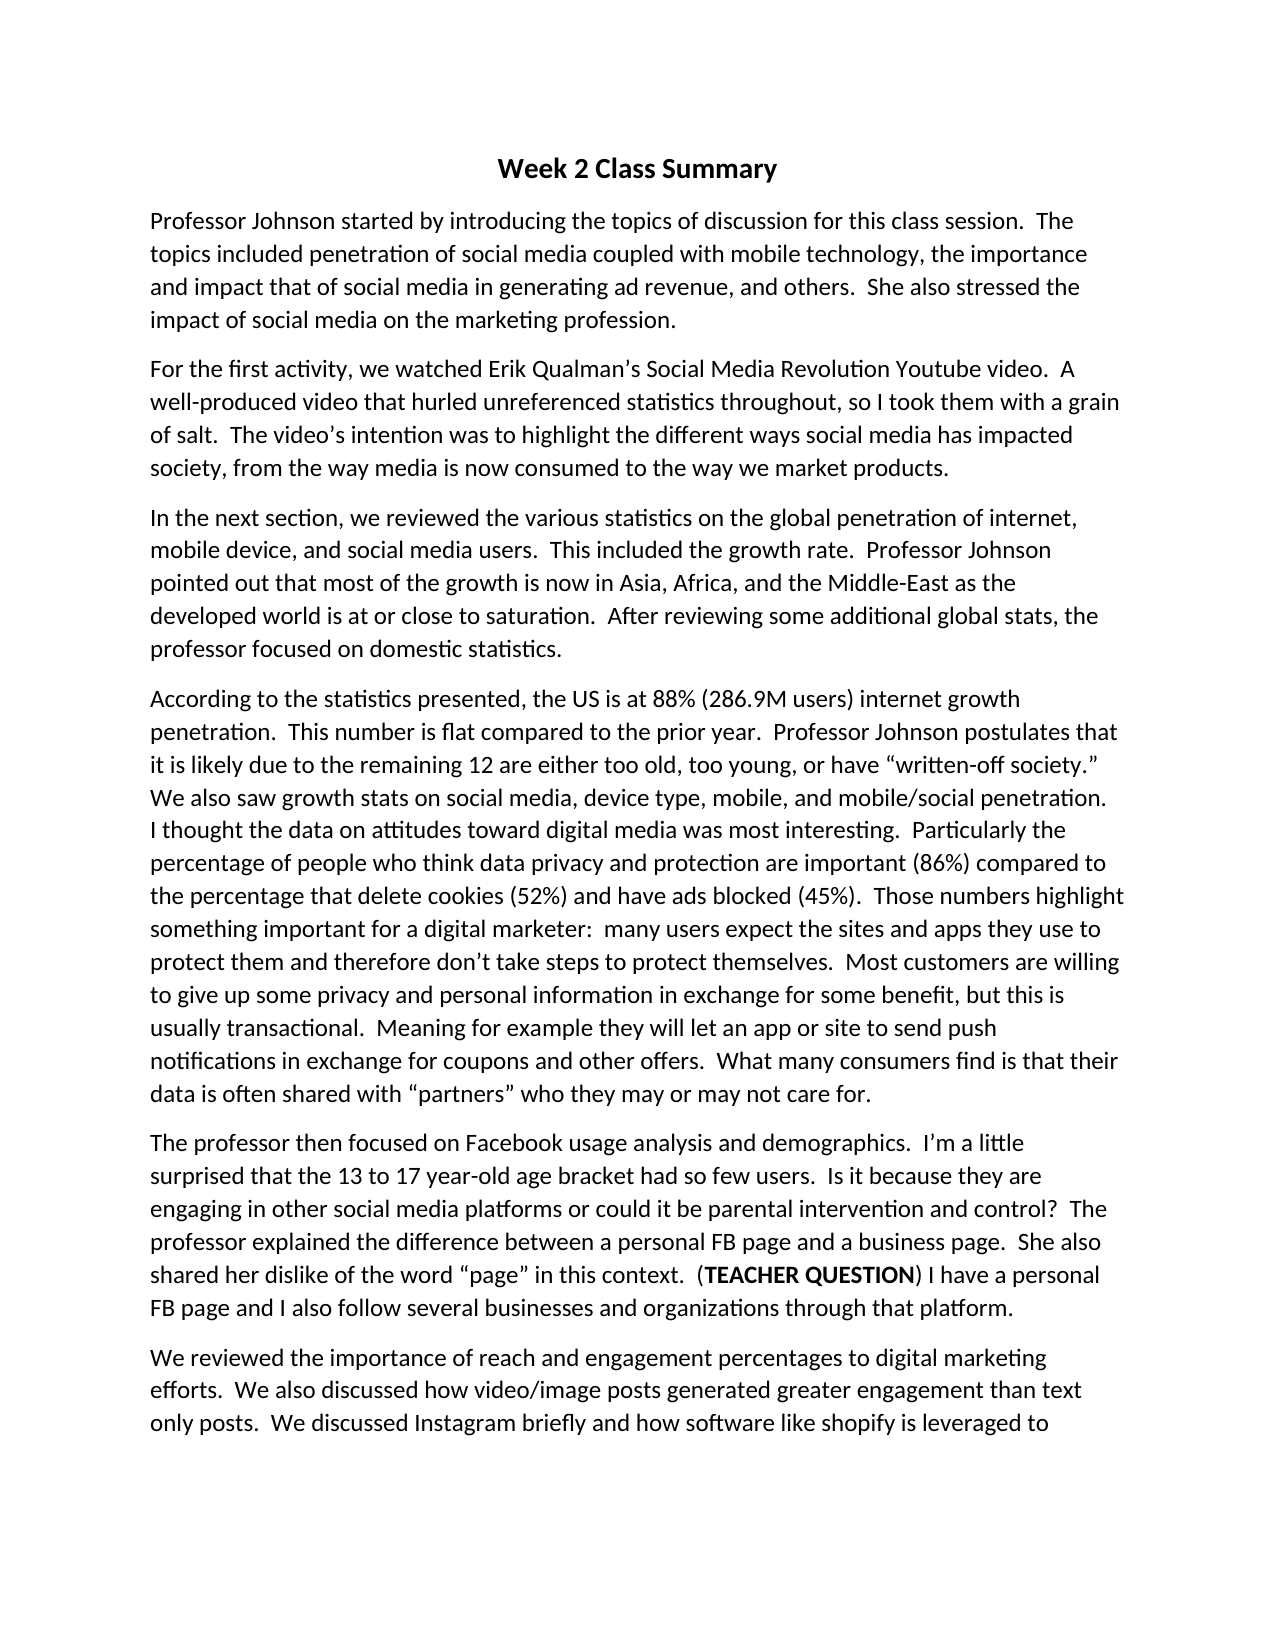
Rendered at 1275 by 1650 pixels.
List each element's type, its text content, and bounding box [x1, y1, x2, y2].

text Professor Johnson started by introducing the topics of discussion for this class session. The topics included penetration of social media coupled with mobile technology, the importance and impact that of social media in generating ad revenue, and others. She also stressed the impact of social media on the marketing profession. [150, 205, 1125, 334]
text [150, 1342, 1125, 1438]
text The professor then focused on Facebook usage analysis and demographics. I’m a little surprised that the 13 to 17 year-old age bracket had so few users. Is it because they are engaging in other social media platforms or could it be parental intervention and control? The professor explained the difference between a personal FB page and a business page. She also shared her dislike of the word “page” in this context. (TEACHER QUESTION) I have a personal FB page and I also follow several businesses and organizations through that platform. [150, 1128, 1125, 1323]
text In the next section, we reviewed the various statistics on the global penetration of internet, mobile device, and social media users. This included the growth rate. Professor Johnson pointed out that most of the growth is now in Asia, Africa, and the Middle-East as the developed world is at or close to saturation. After reviewing some additional global stats, the professor focused on domestic statistics. [150, 502, 1125, 664]
text According to the statistics presented, the US is at 88% (286.9M users) internet growth penetration. This number is flat compared to the prior year. Professor Johnson postulates that it is likely due to the remaining 12 are either too old, too young, or have “written-off society.” We also saw growth stats on social media, device type, mobile, and mobile/social penetration. I thought the data on attitudes toward digital media was most interesting. Particularly the percentage of people who think data privacy and protection are important (86%) compared to the percentage that delete cookies (52%) and have ads blocked (45%). Those numbers highlight something important for a digital marketer: many users expect the sites and apps they use to protect them and therefore don’t take steps to protect themselves. Most customers are willing to give up some privacy and personal information in exchange for some benefit, but this is usually transactional. Meaning for example they will let an app or site to send push notifications in exchange for coupons and other offers. What many consumers find is that their data is often shared with “partners” who they may or may not care for. [150, 683, 1125, 1108]
text For the first activity, we watched Erik Qualman’s Social Media Revolution Youtube video. A well-produced video that hurled unreferenced statistics throughout, so I took them with a grain of salt. The video’s intention was to highlight the different ways social media has impacted society, from the way media is now consumed to the way we market products. [150, 353, 1125, 483]
text Week 2 Class Summary [150, 150, 1125, 186]
